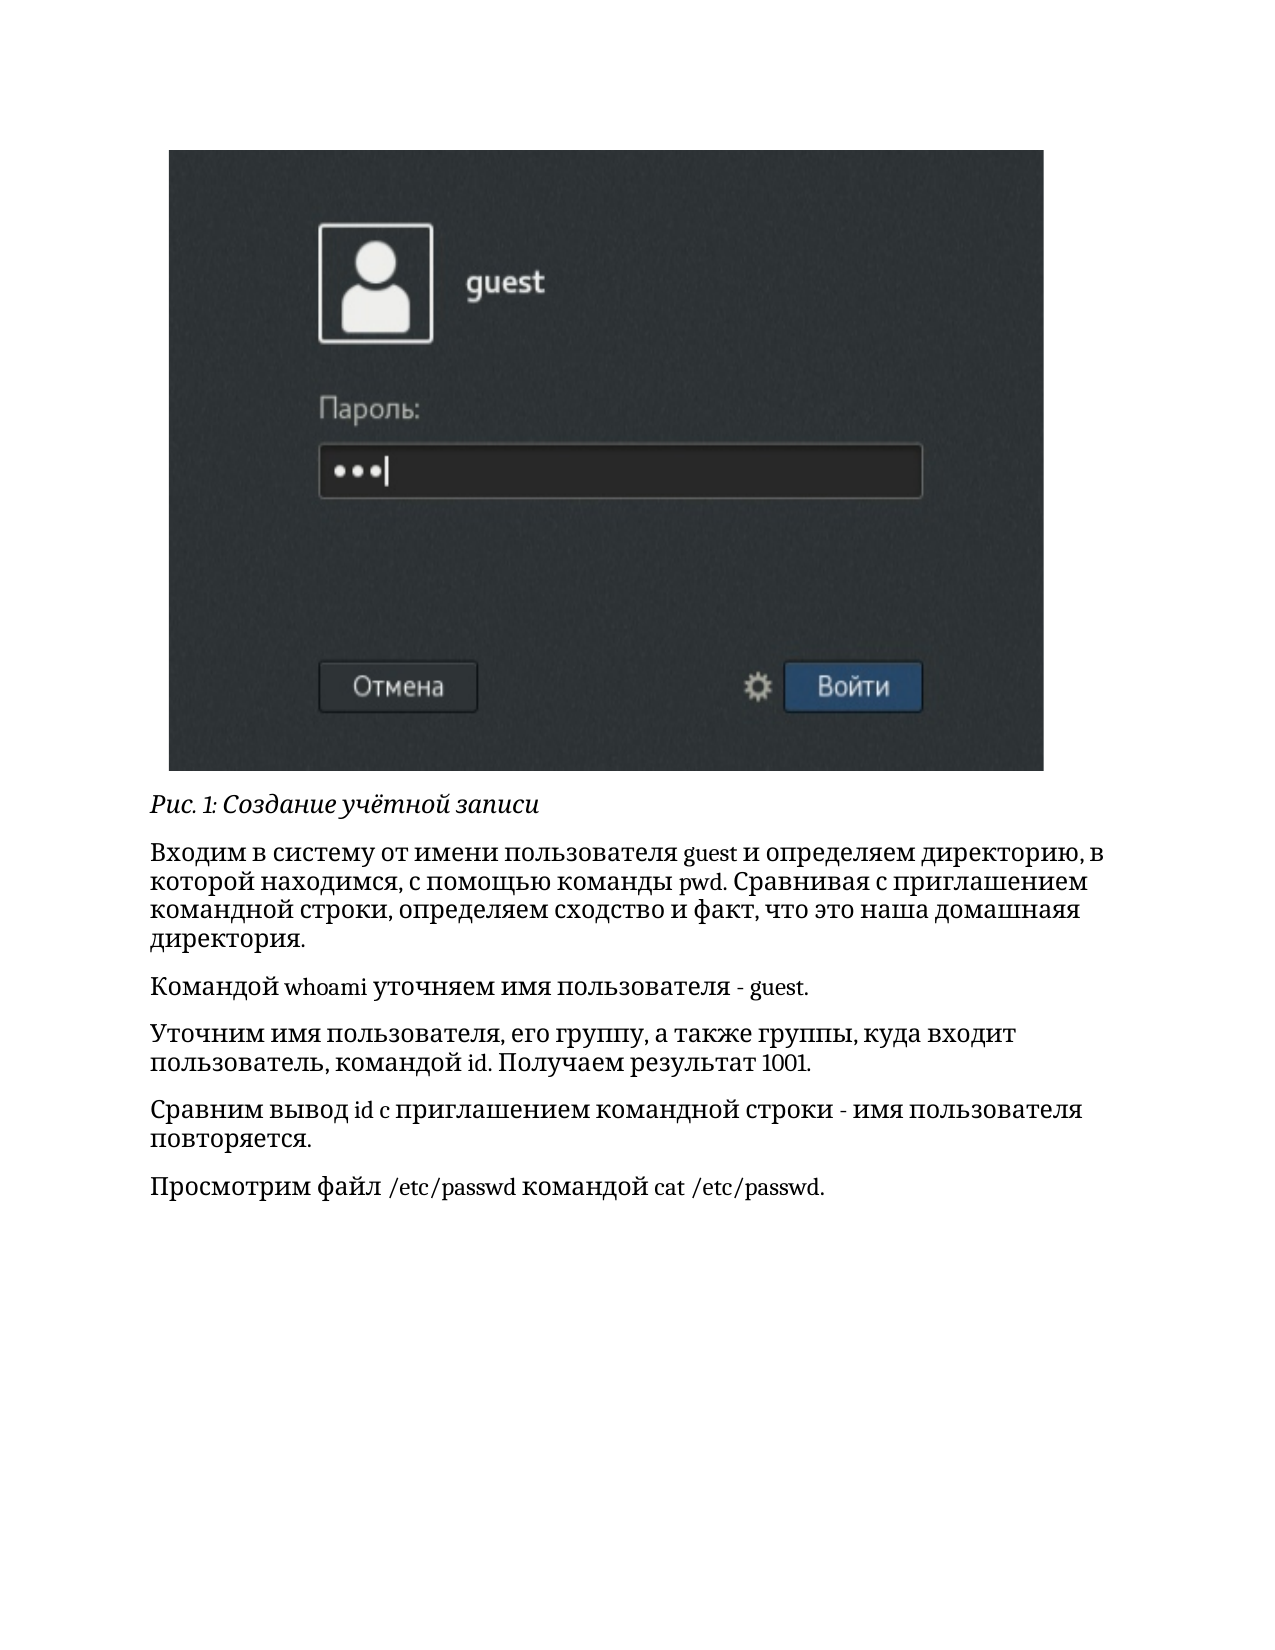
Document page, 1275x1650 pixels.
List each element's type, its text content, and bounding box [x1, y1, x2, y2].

text Рис. 1: Создание учётной записи [150, 791, 1125, 820]
text Входим в систему от имени пользователя guest и определяем директорию, в которой находимся, с помощью команды pwd. Сравнивая с приглашением командной строки, определяем сходство и факт, что это наша домашнаяя директория. [150, 839, 1125, 954]
text Командой whoami уточняем имя пользователя - guest. [150, 972, 1125, 1001]
text Сравним вывод id c приглашением командной строки - имя пользователя повторяется. [150, 1096, 1125, 1154]
picture [168, 150, 1044, 771]
text Уточним имя пользователя, его группу, а также группы, куда входит пользователь, командой id. Получаем результат 1001. [150, 1020, 1125, 1077]
text Просмотрим файл /etc/passwd командой cat /etc/passwd. [150, 1172, 1125, 1201]
